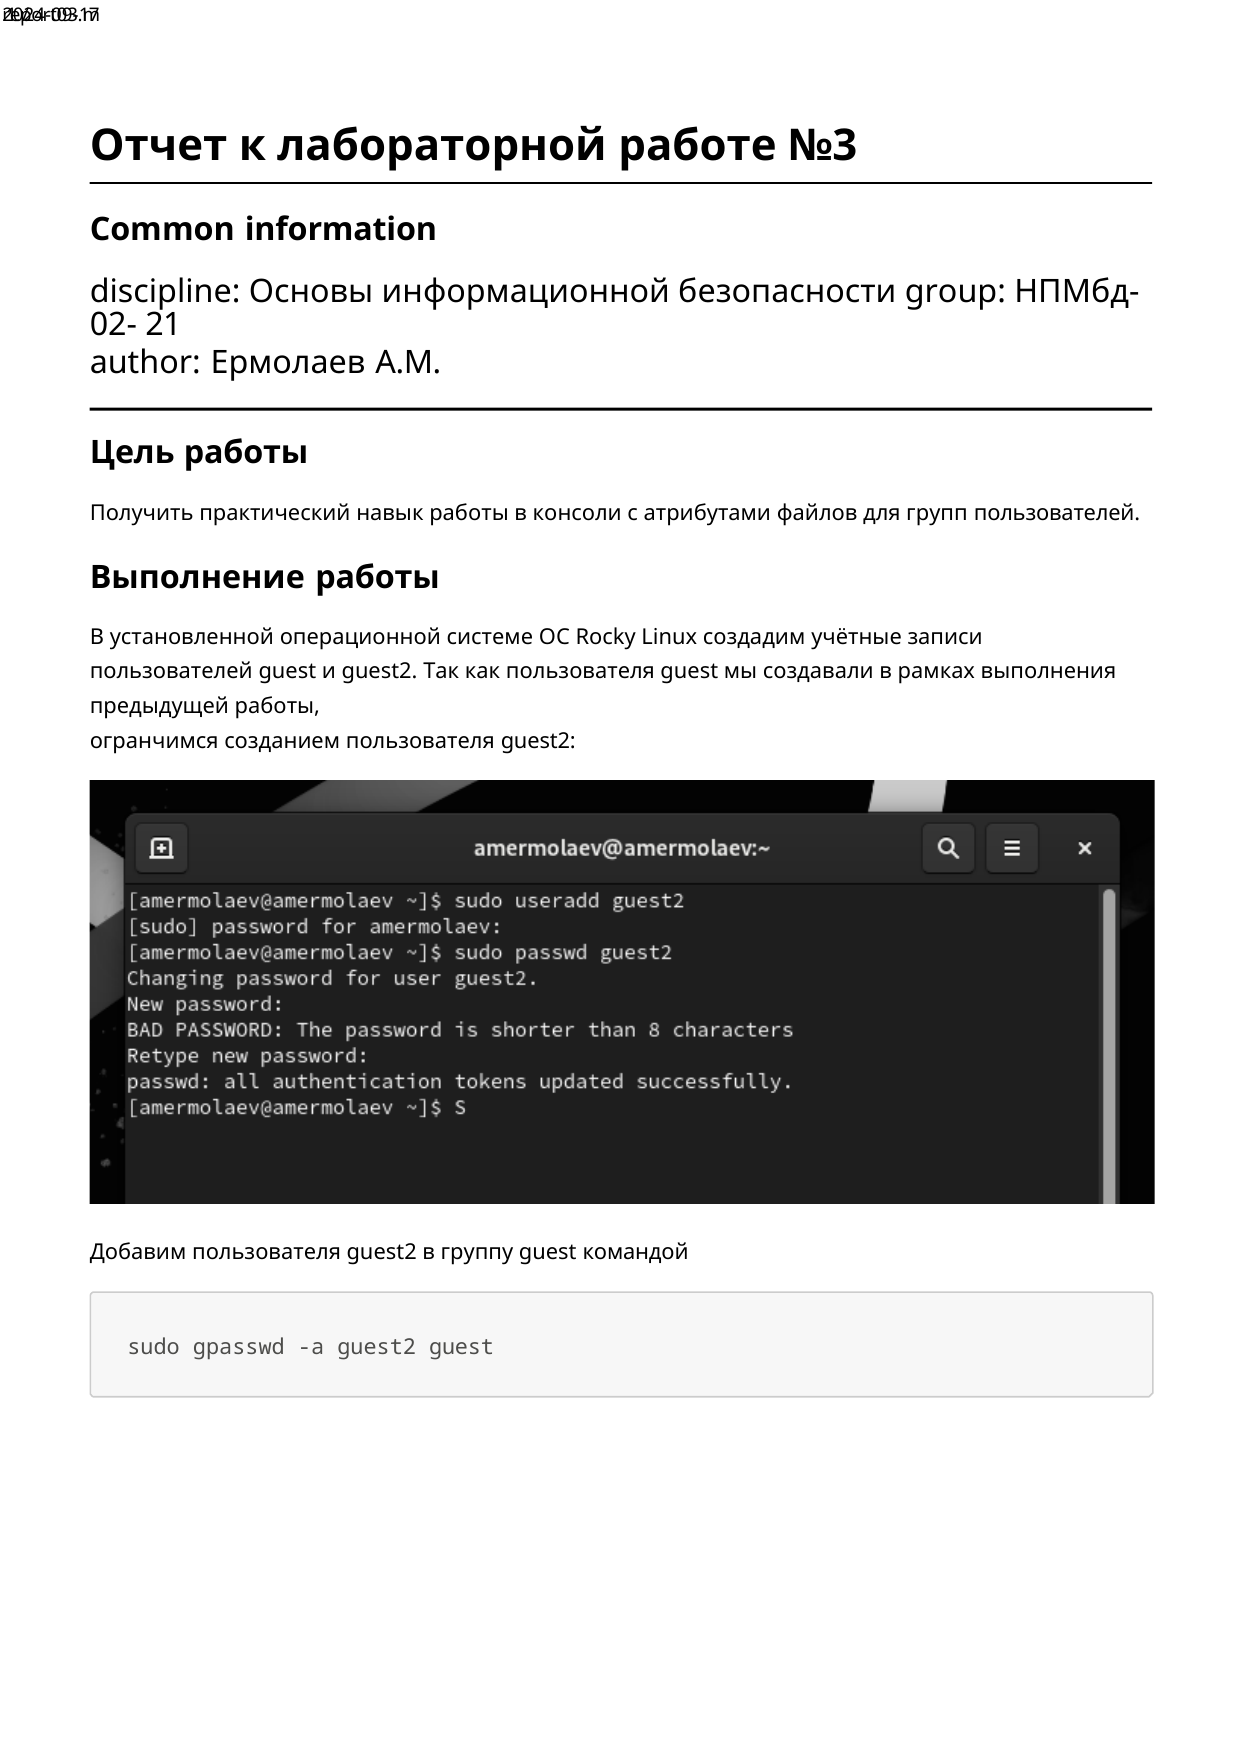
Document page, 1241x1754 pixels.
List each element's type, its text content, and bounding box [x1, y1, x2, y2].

subtitle Цель работы [89, 428, 1165, 472]
text discipline: Основы информационной безопасности group: НПМбд-02- 21 [89, 275, 1145, 345]
text В установленной операционной системе ОС Rocky Linux создадим учётные записи пользователей guest и guest2. Так как пользователя guest мы создавали в рамках выполнения предыдущей работы, [89, 621, 1145, 720]
subtitle Common information [89, 206, 1165, 250]
subtitle Выполнение работы [89, 554, 1165, 598]
title Отчет к лабораторной работе №3 [89, 113, 1165, 173]
text Получить практический навык работы в консоли с атрибутами файлов для групп пользователей. [89, 497, 1165, 527]
text огранчимся созданием пользователя guest2: [89, 725, 1165, 755]
picture [89, 780, 1155, 1204]
text Добавим пользователя guest2 в группу guest командой [89, 1236, 1165, 1266]
text author: Ермолаев А.М. [89, 345, 1165, 381]
